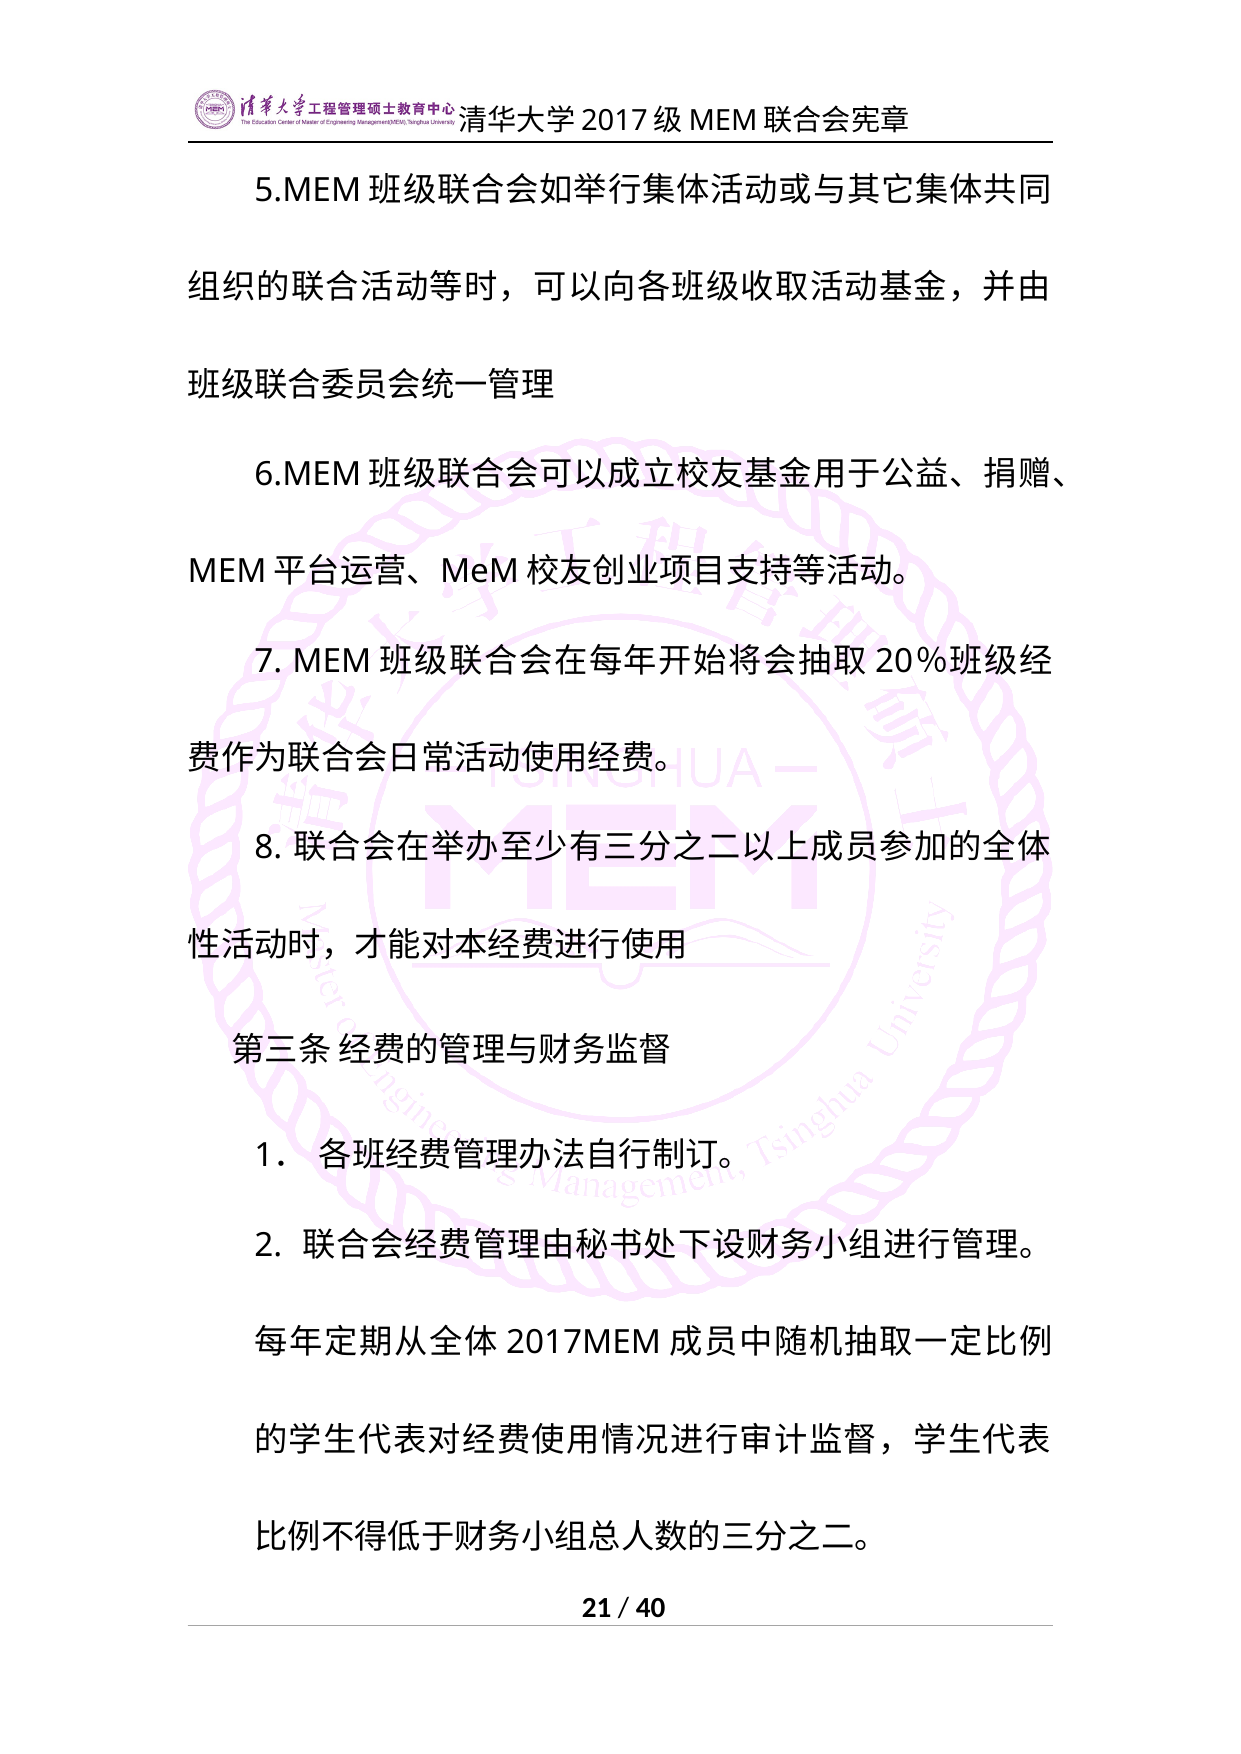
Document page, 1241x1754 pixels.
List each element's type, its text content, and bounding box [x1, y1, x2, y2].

text 1． 各班经费管理办法自行制订。 [187, 1120, 1053, 1185]
text 6.MEM班级联合会可以成立校友基金用于公益、捐赠、MEM平台运营、MeM校友创业项目支持等活动。 [187, 438, 1053, 601]
text 2. 联合会经费管理由秘书处下设财务小组进行管理。每年定期从全体2017MEM成员中随机抽取一定比例的学生代表对经费使用情况进行审计监督，学生代表比例不得低于财务小组总人数的三分之二。 [254, 1209, 1053, 1567]
text 7. MEM班级联合会在每年开始将会抽取20％班级经费作为联合会日常活动使用经费。 [187, 625, 1053, 788]
text 第三条 经费的管理与财务监督 [231, 1014, 1053, 1079]
picture [187, 88, 459, 131]
text 5.MEM班级联合会如举行集体活动或与其它集体共同组织的联合活动等时，可以向各班级收取活动基金，并由班级联合委员会统一管理 [187, 154, 1053, 414]
text 8. 联合会在举办至少有三分之二以上成员参加的全体性活动时，才能对本经费进行使用 [187, 812, 1053, 974]
